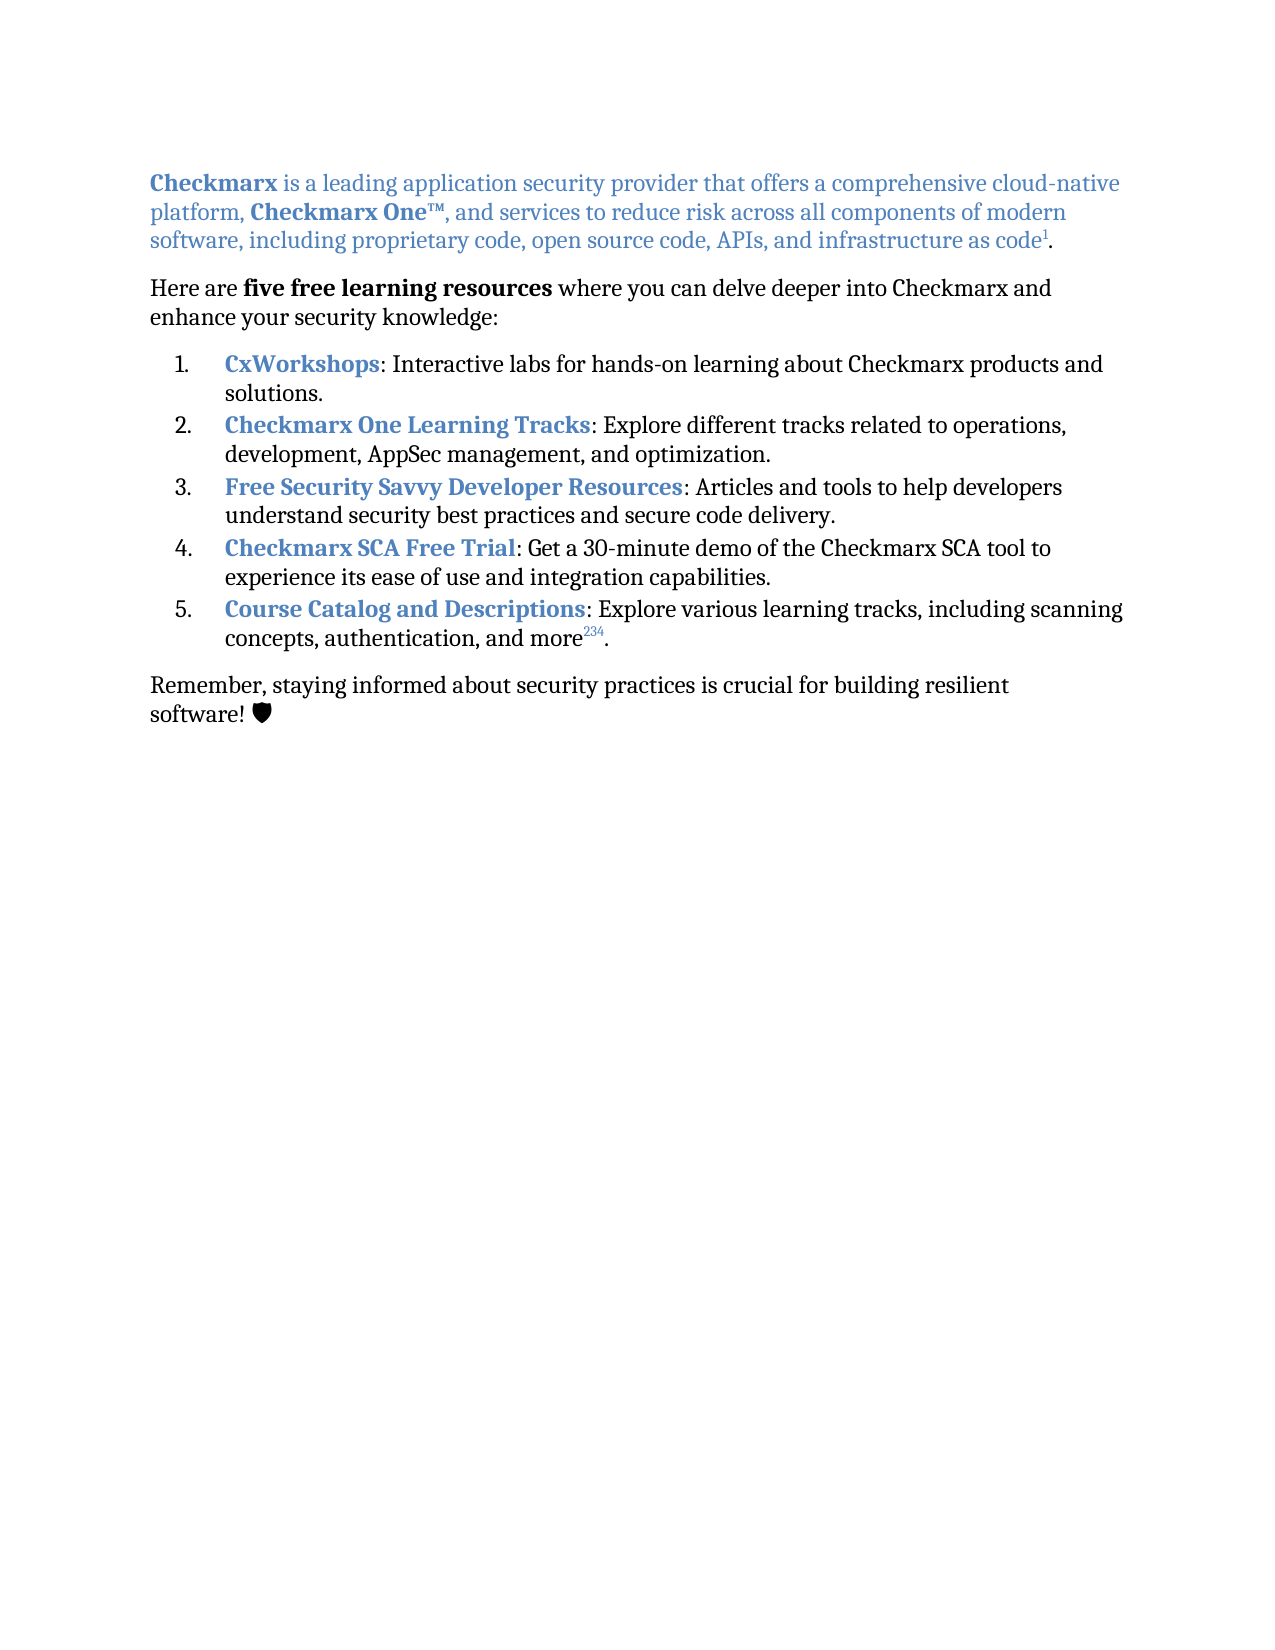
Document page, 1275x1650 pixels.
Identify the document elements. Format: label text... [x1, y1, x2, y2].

list CxWorkshops: Interactive labs for hands-on learning about Checkmarx products and solutions. [175, 350, 1125, 407]
text Remember, staying informed about security practices is crucial for building resilient software! 🛡️🚀 [150, 671, 1125, 729]
list Checkmarx SCA Free Trial: Get a 30-minute demo of the Checkmarx SCA tool to experience its ease of use and integration capabilities. [175, 534, 1125, 591]
list Free Security Savvy Developer Resources: Articles and tools to help developers understand security best practices and secure code delivery. [175, 472, 1125, 530]
list Course Catalog and Descriptions: Explore various learning tracks, including scanning concepts, authentication, and more234. [175, 595, 1125, 652]
list Checkmarx One Learning Tracks: Explore different tracks related to operations, development, AppSec management, and optimization. [175, 411, 1125, 469]
text Here are five free learning resources where you can delve deeper into Checkmarx and enhance your security knowledge: [150, 274, 1125, 331]
text Checkmarx is a leading application security provider that offers a comprehensive cloud-native platform, Checkmarx One™, and services to reduce risk across all components of modern software, including proprietary code, open source code, APIs, and infrastructure as code1. [150, 169, 1125, 255]
